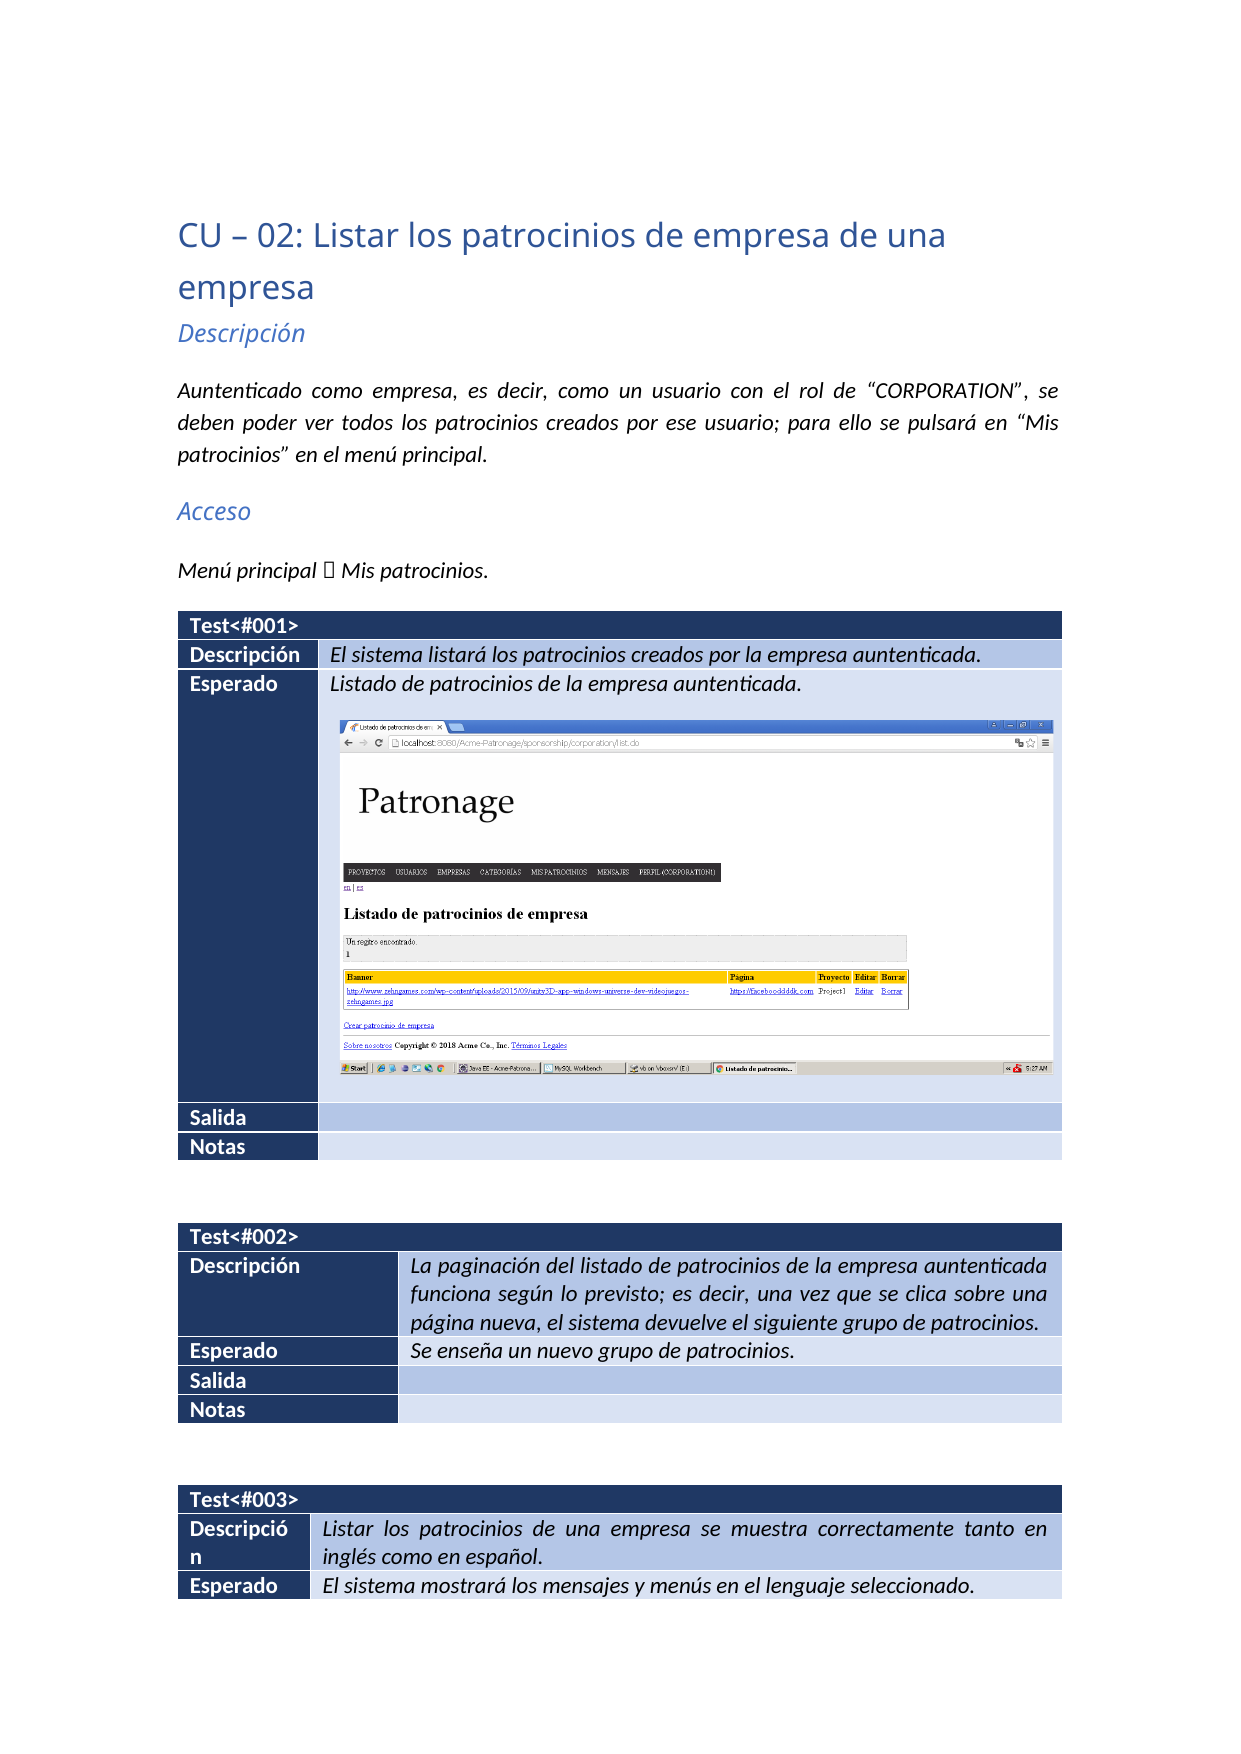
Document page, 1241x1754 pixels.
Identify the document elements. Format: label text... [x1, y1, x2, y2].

picture [339, 720, 1054, 1075]
table_header Test<#001> [178, 611, 1062, 639]
table_cell Descripción [178, 1514, 310, 1570]
table_cell [399, 1395, 1062, 1423]
table_cell Listado de patrocinios de la empresa auntenticada. [319, 670, 1062, 1102]
text Auntenticado como empresa, es decir, como un usuario con el rol de “CORPORATION”, se deben poder ver todos los patrocinios creados por ese usuario; para ello se pulsará en “Mis patrocinios” en el menú principal. [177, 376, 1063, 468]
table_header Test<#002> [178, 1223, 1062, 1251]
text Menú principal  Mis patrocinios. [177, 553, 1063, 585]
table_cell Se enseña un nuevo grupo de patrocinios. [399, 1337, 1062, 1365]
table_header Test<#003> [178, 1485, 1062, 1513]
text Descripción [177, 316, 1063, 350]
table_cell [399, 1366, 1062, 1394]
table_cell Descripción [178, 640, 318, 668]
table_cell El sistema mostrará los mensajes y menús en el lenguaje seleccionado. [311, 1571, 1062, 1599]
subtitle CU – 02: Listar los patrocinios de empresa de una empresa [177, 212, 1063, 309]
table_cell Esperado [178, 670, 318, 1102]
table_cell Notas [178, 1133, 318, 1160]
table_cell Esperado [178, 1571, 310, 1599]
table_cell Notas [178, 1395, 398, 1423]
table_cell Salida [178, 1103, 318, 1131]
table_cell Salida [178, 1366, 398, 1394]
table_cell Esperado [178, 1337, 398, 1365]
table_cell Listar los patrocinios de una empresa se muestra correctamente tanto en inglés como en español. [311, 1514, 1062, 1570]
table_cell Descripción [178, 1252, 398, 1336]
table_cell El sistema listará los patrocinios creados por la empresa auntenticada. [319, 640, 1062, 668]
table_cell La paginación del listado de patrocinios de la empresa auntenticada funciona según lo previsto; es decir, una vez que se clica sobre una página nueva, el sistema devuelve el siguiente grupo de patrocinios. [399, 1252, 1062, 1336]
table_cell [319, 1103, 1062, 1131]
text Acceso [177, 493, 1063, 528]
table_cell [319, 1133, 1062, 1160]
